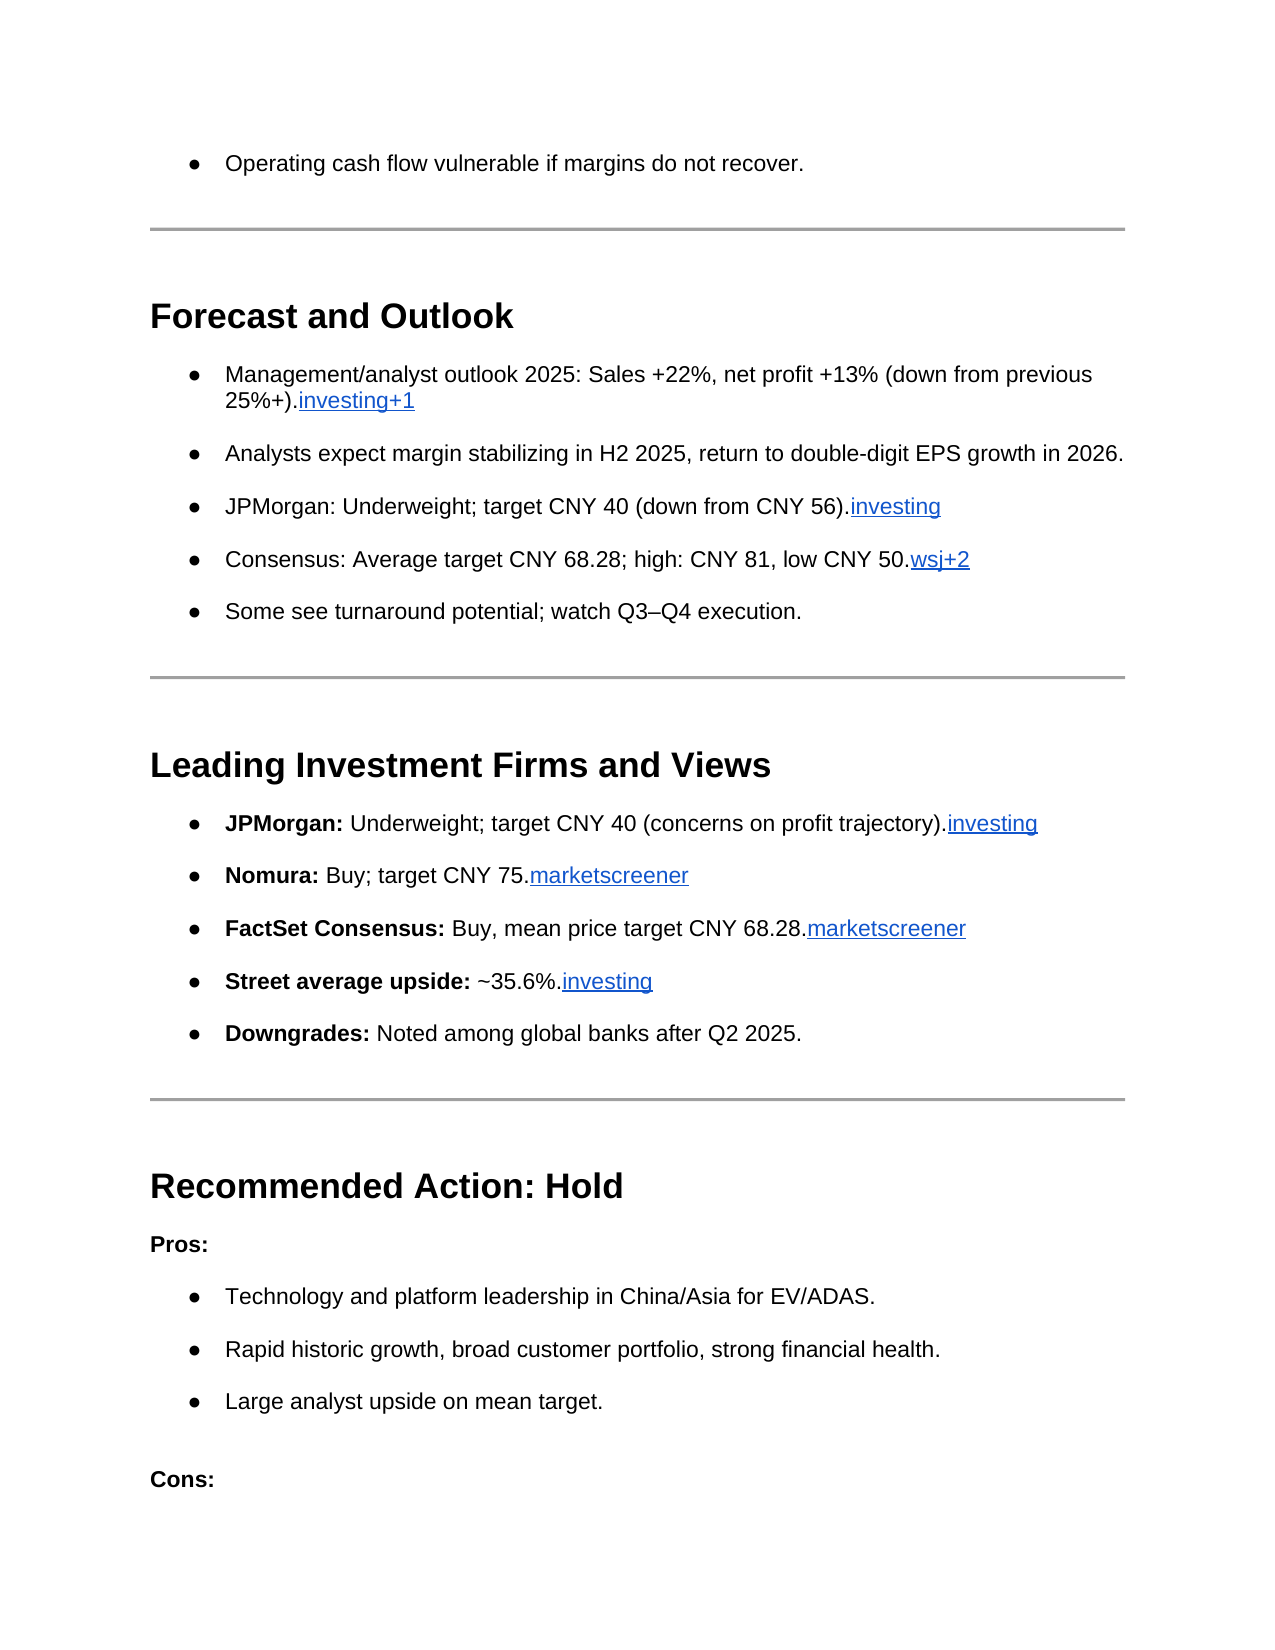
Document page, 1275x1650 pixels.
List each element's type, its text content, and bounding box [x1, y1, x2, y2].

text Pros: [150, 1231, 1125, 1258]
text Cons: [150, 1466, 1125, 1492]
list Management/analyst outlook 2025: Sales +22%, net profit +13% (down from previous 25%+).investing+1 [187, 361, 1125, 440]
list Large analyst upside on mean target. [187, 1388, 1125, 1441]
list Analysts expect margin stabilizing in H2 2025, return to double-digit EPS growth in 2026. [187, 440, 1125, 493]
list Downgrades: Noted among global banks after Q2 2025. [187, 1020, 1125, 1073]
subtitle Leading Investment Firms and Views [150, 744, 1125, 784]
subtitle Recommended Action: Hold [150, 1166, 1125, 1206]
subtitle Forecast and Outlook [150, 295, 1125, 336]
list Street average upside: ~35.6%.investing [187, 968, 1125, 1020]
list Rapid historic growth, broad customer portfolio, strong financial health. [187, 1336, 1125, 1388]
list FactSet Consensus: Buy, mean price target CNY 68.28.marketscreener [187, 915, 1125, 968]
list Nomura: Buy; target CNY 75.marketscreener [187, 862, 1125, 915]
list Some see turnaround potential; watch Q3–Q4 execution. [187, 598, 1125, 651]
list JPMorgan: Underweight; target CNY 40 (down from CNY 56).investing [187, 493, 1125, 546]
list Consensus: Average target CNY 68.28; high: CNY 81, low CNY 50.wsj+2 [187, 546, 1125, 598]
list Operating cash flow vulnerable if margins do not recover. [187, 150, 1125, 203]
list JPMorgan: Underweight; target CNY 40 (concerns on profit trajectory).investing [187, 809, 1125, 862]
list Technology and platform leadership in China/Asia for EV/ADAS. [187, 1283, 1125, 1336]
